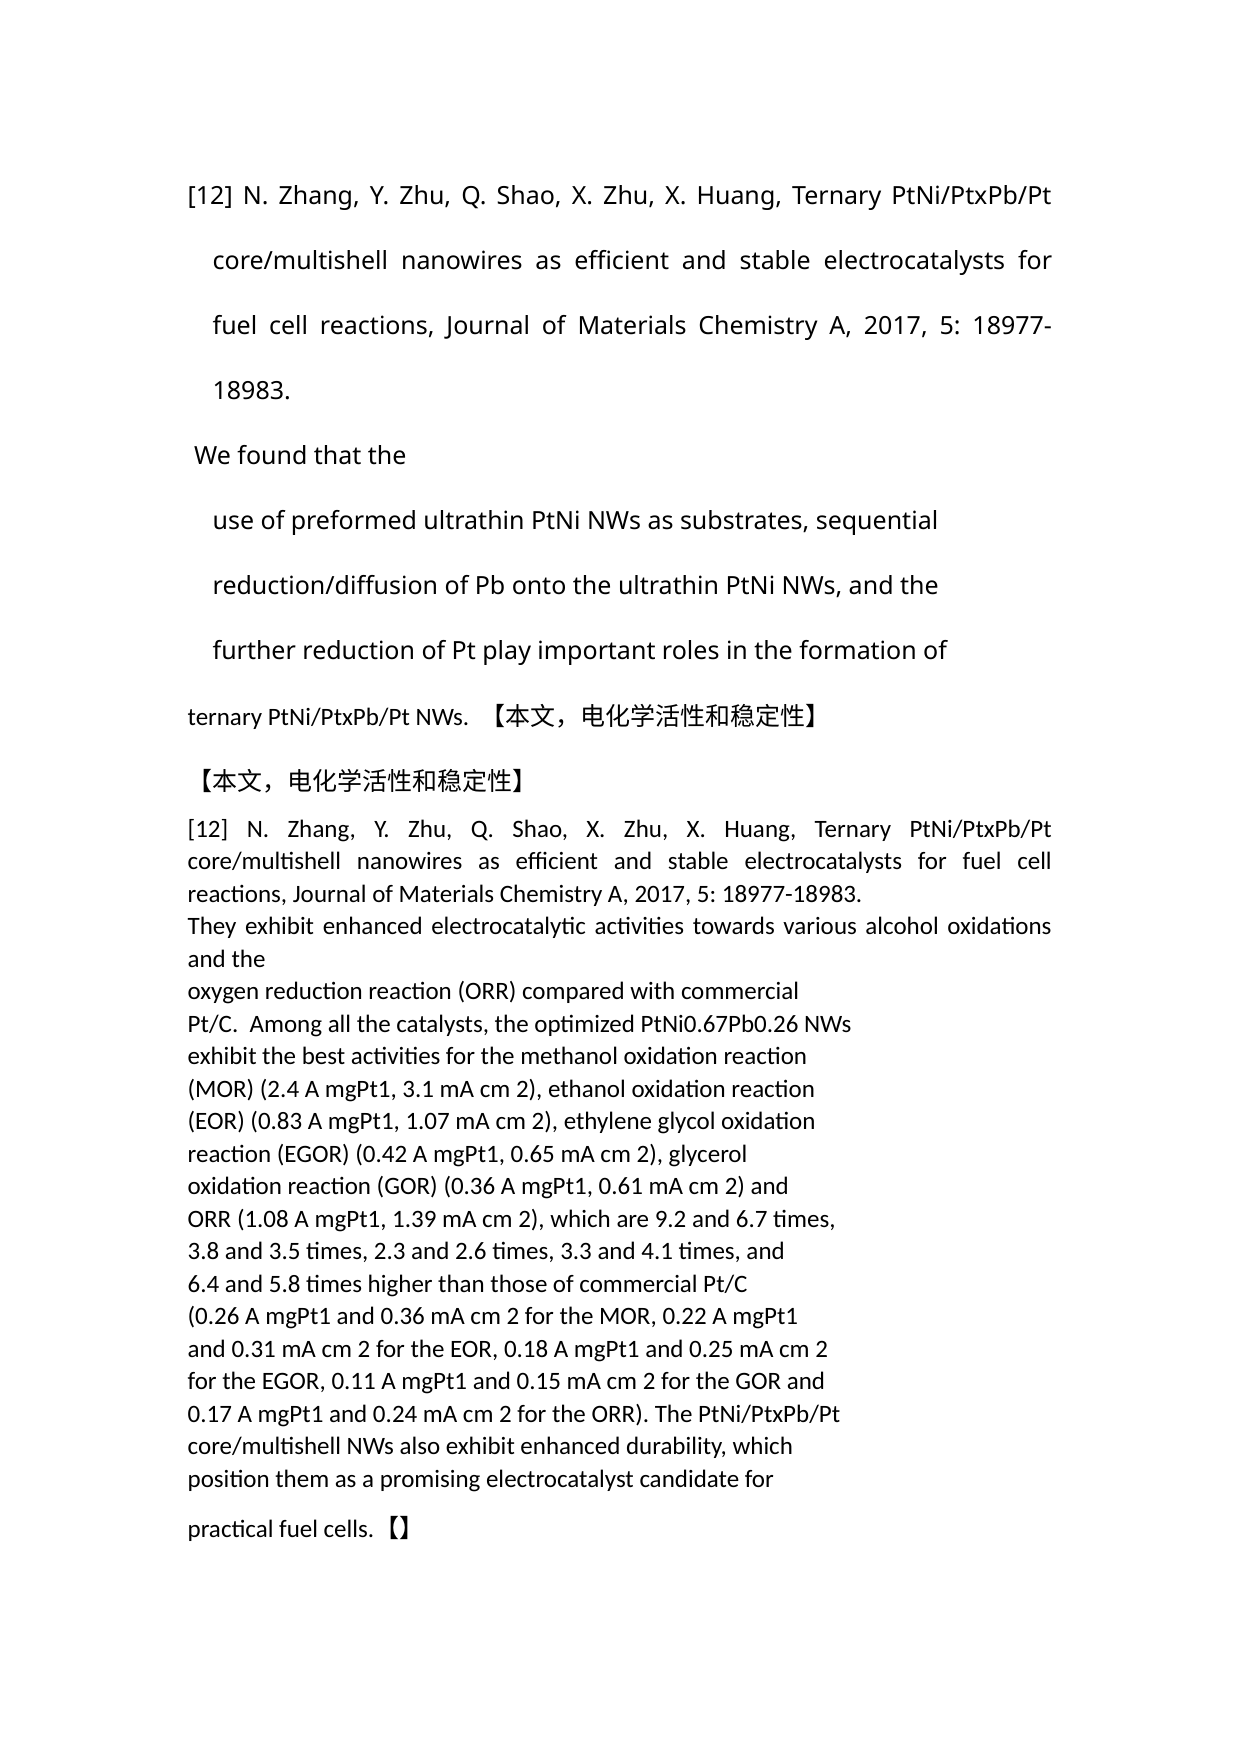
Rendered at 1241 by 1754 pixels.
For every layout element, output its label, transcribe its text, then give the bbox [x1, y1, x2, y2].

text 【本文，电化学活性和稳定性】 [187, 747, 1053, 812]
text [12] N. Zhang, Y. Zhu, Q. Shao, X. Zhu, X. Huang, Ternary PtNi/PtxPb/Pt core/multishell nanowires as efficient and stable electrocatalysts for fuel cell reactions, Journal of Materials Chemistry A, 2017, 5: 18977-18983. [187, 162, 1053, 422]
text We found that the use of preformed ultrathin PtNi NWs as substrates, sequential reduction/diffusion of Pb onto the ultrathin PtNi NWs, and the further reduction of Pt play important roles in the formation of [187, 422, 1053, 682]
text ternary PtNi/PtxPb/Pt NWs. 【本文，电化学活性和稳定性】 [187, 682, 1053, 747]
text [12] N. Zhang, Y. Zhu, Q. Shao, X. Zhu, X. Huang, Ternary PtNi/PtxPb/Pt core/multishell nanowires as efficient and stable electrocatalysts for fuel cell reactions, Journal of Materials Chemistry A, 2017, 5: 18977-18983. [187, 812, 1053, 909]
text They exhibit enhanced electrocatalytic activities towards various alcohol oxidations and the oxygen reduction reaction (ORR) compared with commercial Pt/C. Among all the catalysts, the optimized PtNi0.67Pb0.26 NWs exhibit the best activities for the methanol oxidation reaction (MOR) (2.4 A mgPt1, 3.1 mA cm 2), ethanol oxidation reaction (EOR) (0.83 A mgPt1, 1.07 mA cm 2), ethylene glycol oxidation reaction (EGOR) (0.42 A mgPt1, 0.65 mA cm 2), glycerol oxidation reaction (GOR) (0.36 A mgPt1, 0.61 mA cm 2) and ORR (1.08 A mgPt1, 1.39 mA cm 2), which are 9.2 and 6.7 times, 3.8 and 3.5 times, 2.3 and 2.6 times, 3.3 and 4.1 times, and 6.4 and 5.8 times higher than those of commercial Pt/C (0.26 A mgPt1 and 0.36 mA cm 2 for the MOR, 0.22 A mgPt1 and 0.31 mA cm 2 for the EOR, 0.18 A mgPt1 and 0.25 mA cm 2 for the EGOR, 0.11 A mgPt1 and 0.15 mA cm 2 for the GOR and 0.17 A mgPt1 and 0.24 mA cm 2 for the ORR). The PtNi/PtxPb/Pt core/multishell NWs also exhibit enhanced durability, which position them as a promising electrocatalyst candidate for practical fuel cells.【】 [187, 909, 1053, 1559]
